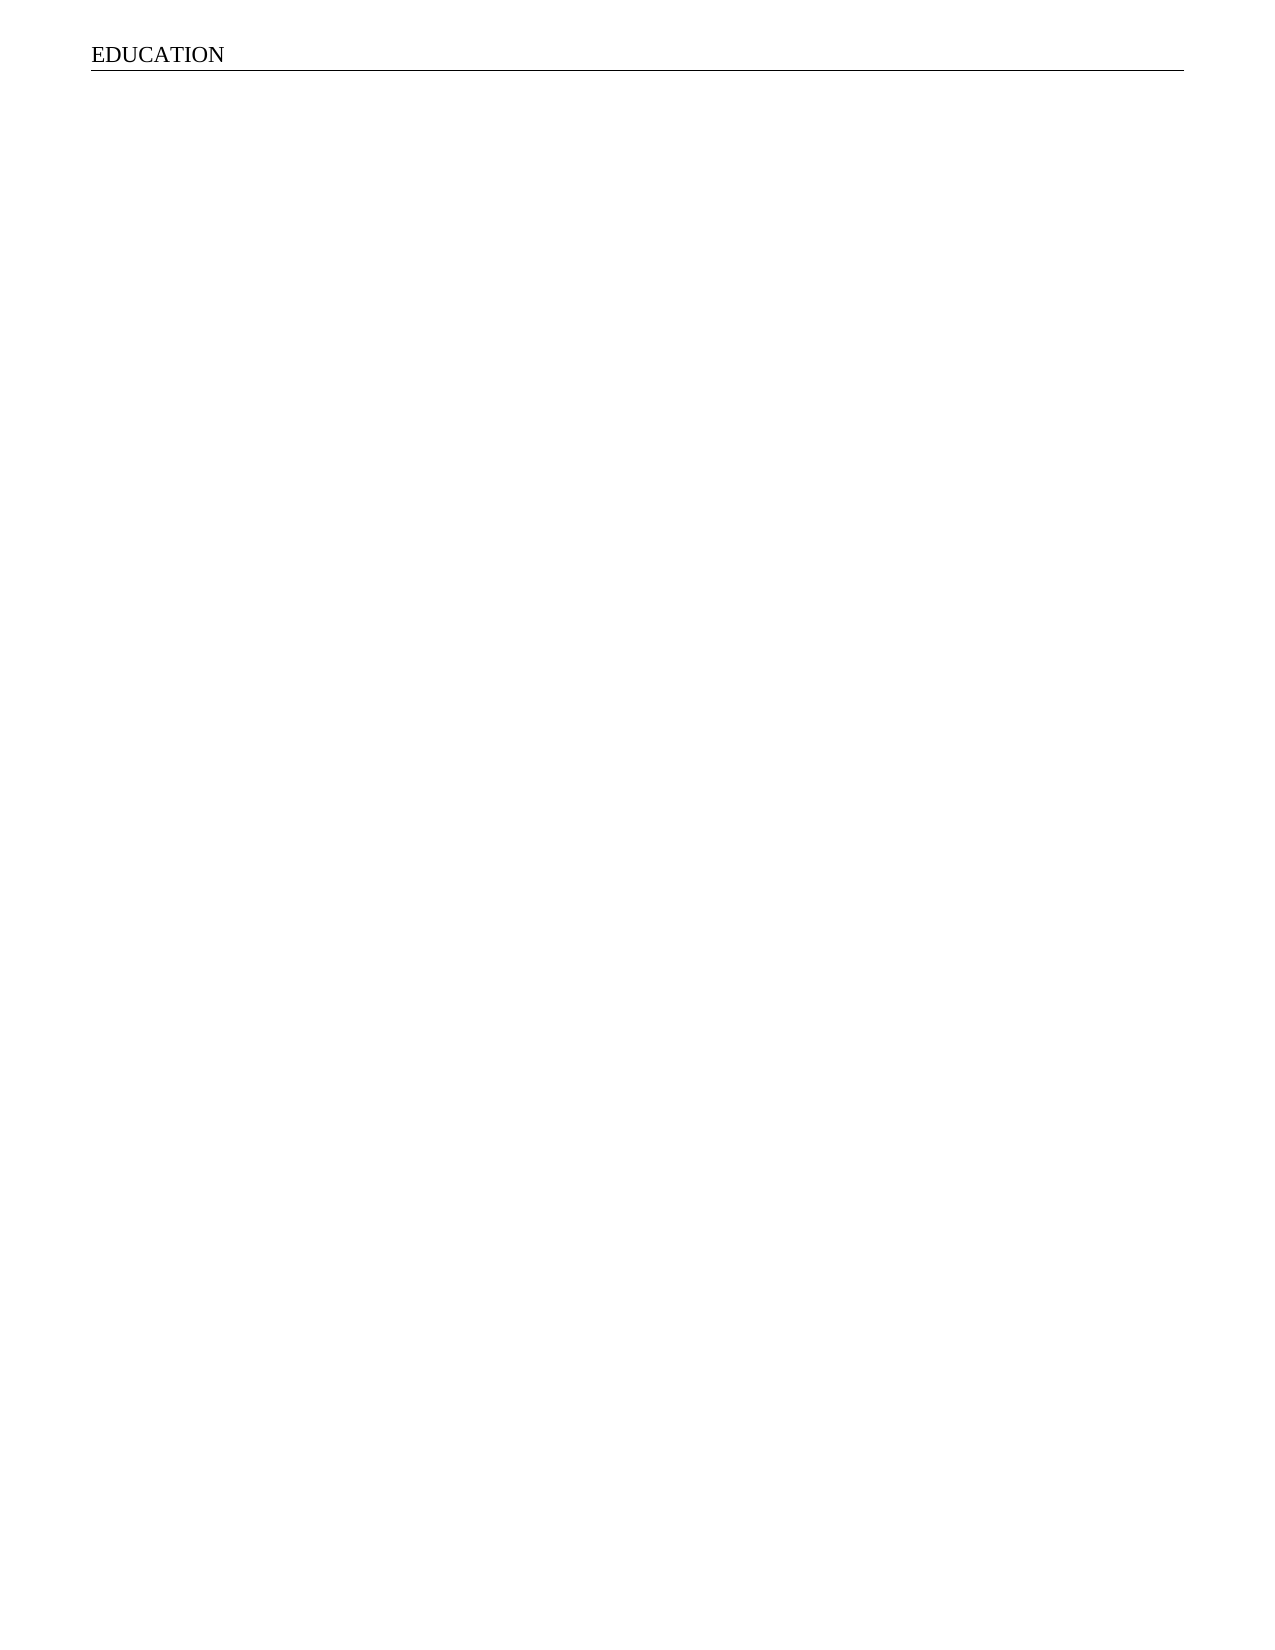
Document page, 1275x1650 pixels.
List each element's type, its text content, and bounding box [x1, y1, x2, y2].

text EDUCATION [91, 41, 1184, 70]
